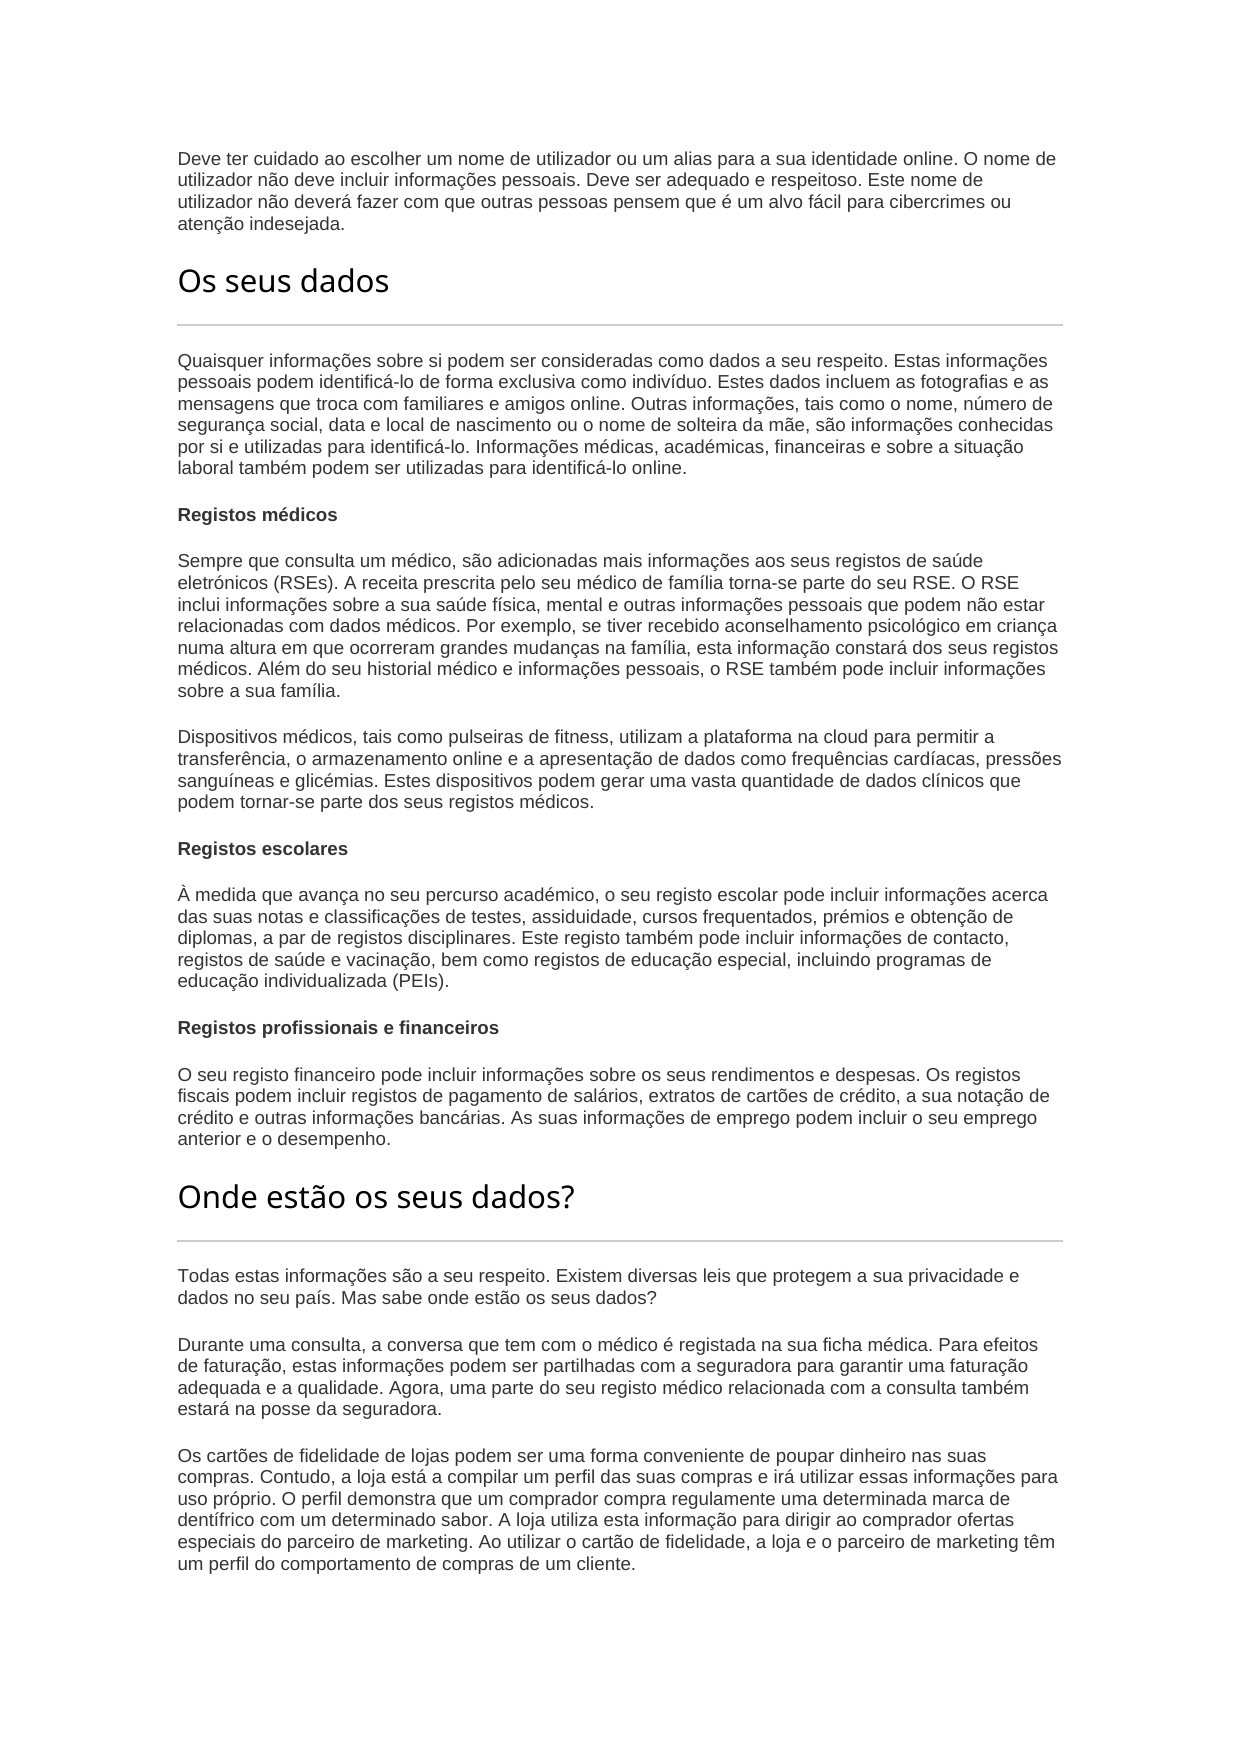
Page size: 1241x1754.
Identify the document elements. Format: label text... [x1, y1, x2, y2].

text Os cartões de fidelidade de lojas podem ser uma forma conveniente de poupar dinheiro nas suas compras. Contudo, a loja está a compilar um perfil das suas compras e irá utilizar essas informações para uso próprio. O perfil demonstra que um comprador compra regulamente uma determinada marca de dentífrico com um determinado sabor. A loja utiliza esta informação para dirigir ao comprador ofertas especiais do parceiro de marketing. Ao utilizar o cartão de fidelidade, a loja e o parceiro de marketing têm um perfil do comportamento de compras de um cliente. [177, 1444, 1063, 1574]
text Registos médicos [177, 504, 1063, 525]
text Durante uma consulta, a conversa que tem com o médico é registada na sua ficha médica. Para efeitos de faturação, estas informações podem ser partilhadas com a seguradora para garantir uma faturação adequada e a qualidade. Agora, uma parte do seu registo médico relacionada com a consulta também estará na posse da seguradora. [177, 1333, 1063, 1419]
text Registos escolares [177, 837, 1063, 859]
subtitle Os seus dados [177, 259, 1063, 324]
text Sempre que consulta um médico, são adicionadas mais informações aos seus registos de saúde eletrónicos (RSEs). A receita prescrita pelo seu médico de família torna-se parte do seu RSE. O RSE inclui informações sobre a sua saúde física, mental e outras informações pessoais que podem não estar relacionadas com dados médicos. Por exemplo, se tiver recebido aconselhamento psicológico em criança numa altura em que ocorreram grandes mudanças na família, esta informação constará dos seus registos médicos. Além do seu historial médico e informações pessoais, o RSE também pode incluir informações sobre a sua família. [177, 550, 1063, 701]
text Todas estas informações são a seu respeito. Existem diversas leis que protegem a sua privacidade e dados no seu país. Mas sabe onde estão os seus dados? [177, 1265, 1063, 1308]
text O seu registo financeiro pode incluir informações sobre os seus rendimentos e despesas. Os registos fiscais podem incluir registos de pagamento de salários, extratos de cartões de crédito, a sua notação de crédito e outras informações bancárias. As suas informações de emprego podem incluir o seu emprego anterior e o desempenho. [177, 1063, 1063, 1150]
text Dispositivos médicos, tais como pulseiras de fitness, utilizam a plataforma na cloud para permitir a transferência, o armazenamento online e a apresentação de dados como frequências cardíacas, pressões sanguíneas e glicémias. Estes dispositivos podem gerar uma vasta quantidade de dados clínicos que podem tornar-se parte dos seus registos médicos. [177, 726, 1063, 812]
text Deve ter cuidado ao escolher um nome de utilizador ou um alias para a sua identidade online. O nome de utilizador não deve incluir informações pessoais. Deve ser adequado e respeitoso. Este nome de utilizador não deverá fazer com que outras pessoas pensem que é um alvo fácil para cibercrimes ou atenção indesejada. [177, 148, 1063, 234]
text À medida que avança no seu percurso académico, o seu registo escolar pode incluir informações acerca das suas notas e classificações de testes, assiduidade, cursos frequentados, prémios e obtenção de diplomas, a par de registos disciplinares. Este registo também pode incluir informações de contacto, registos de saúde e vacinação, bem como registos de educação especial, incluindo programas de educação individualizada (PEIs). [177, 884, 1063, 992]
text Registos profissionais e financeiros [177, 1017, 1063, 1038]
text Quaisquer informações sobre si podem ser consideradas como dados a seu respeito. Estas informações pessoais podem identificá-lo de forma exclusiva como indivíduo. Estes dados incluem as fotografias e as mensagens que troca com familiares e amigos online. Outras informações, tais como o nome, número de segurança social, data e local de nascimento ou o nome de solteira da mãe, são informações conhecidas por si e utilizadas para identificá-lo. Informações médicas, académicas, financeiras e sobre a situação laboral também podem ser utilizadas para identificá-lo online. [177, 349, 1063, 479]
subtitle Onde estão os seus dados? [177, 1175, 1063, 1240]
